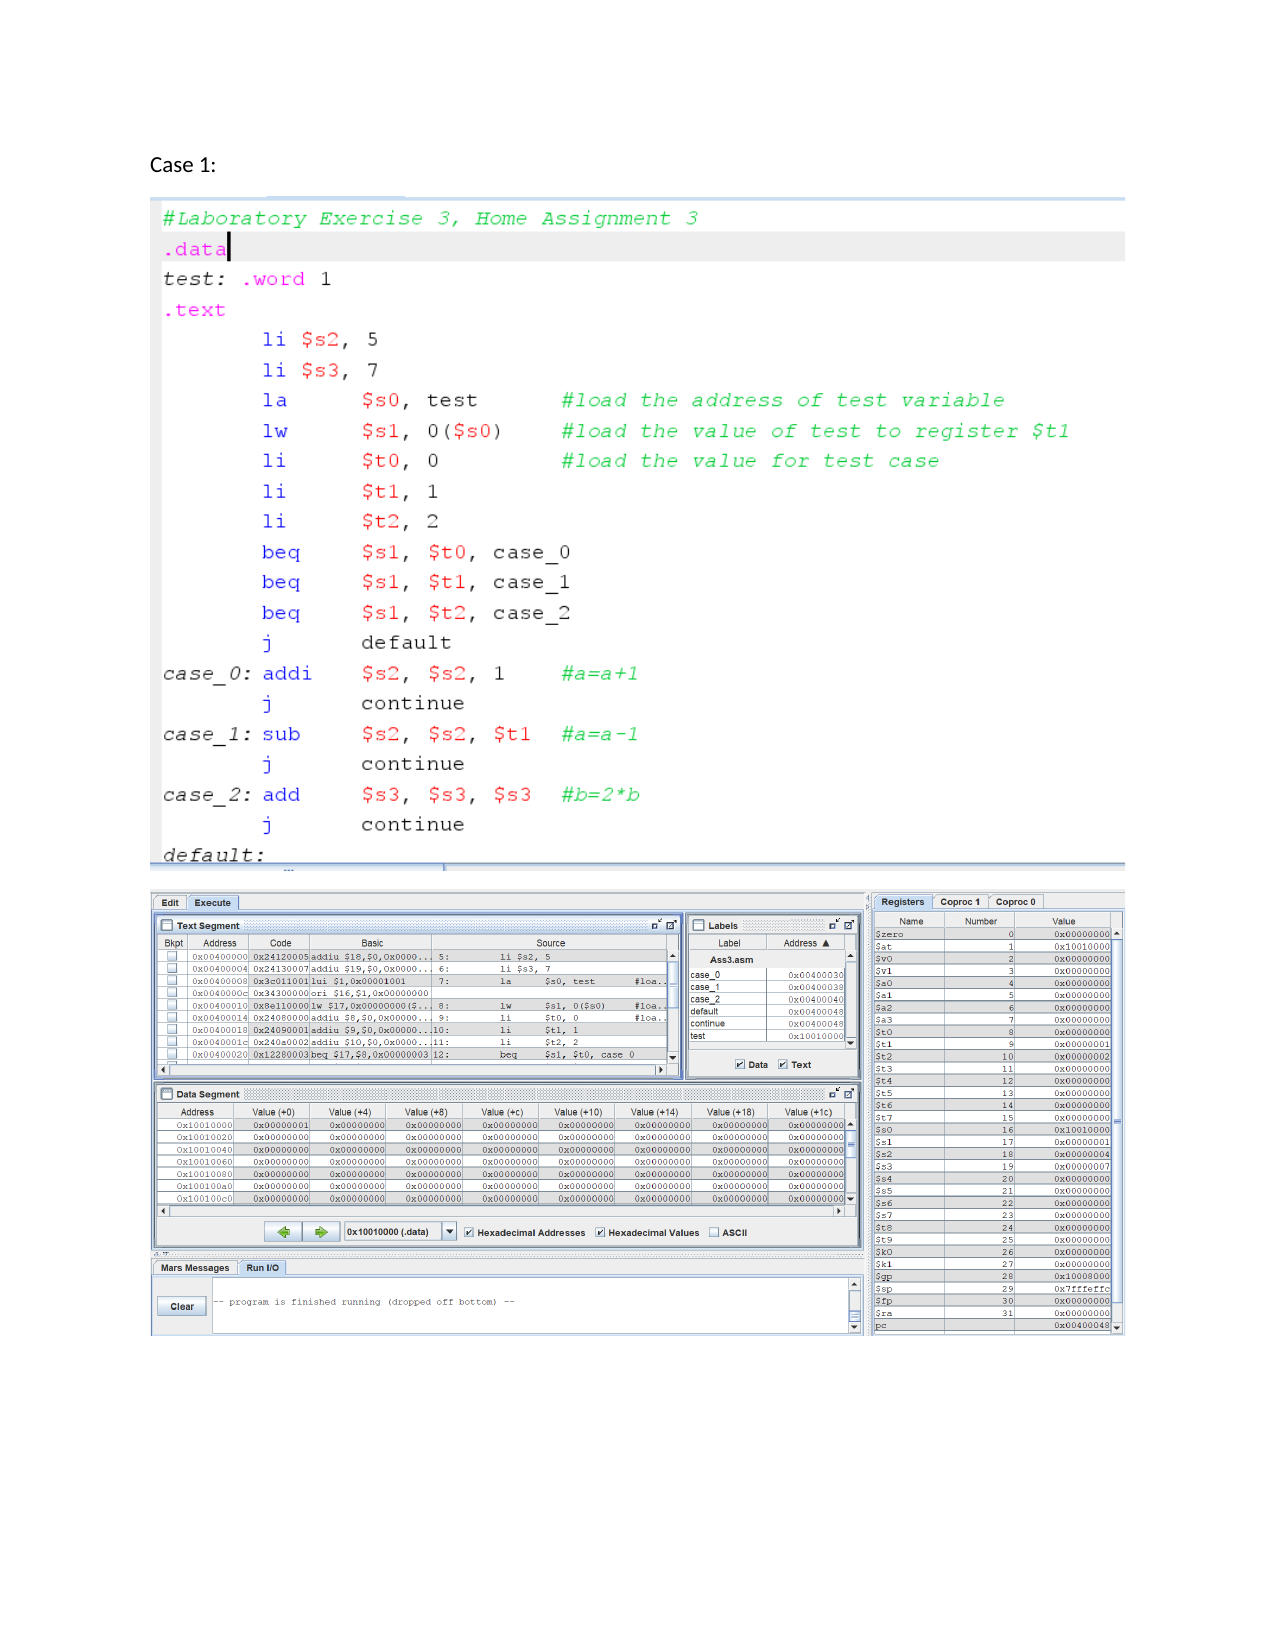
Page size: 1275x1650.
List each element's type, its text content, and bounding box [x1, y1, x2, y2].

picture [150, 196, 1125, 871]
text Case 1: [150, 150, 1125, 178]
picture [150, 889, 1125, 1336]
